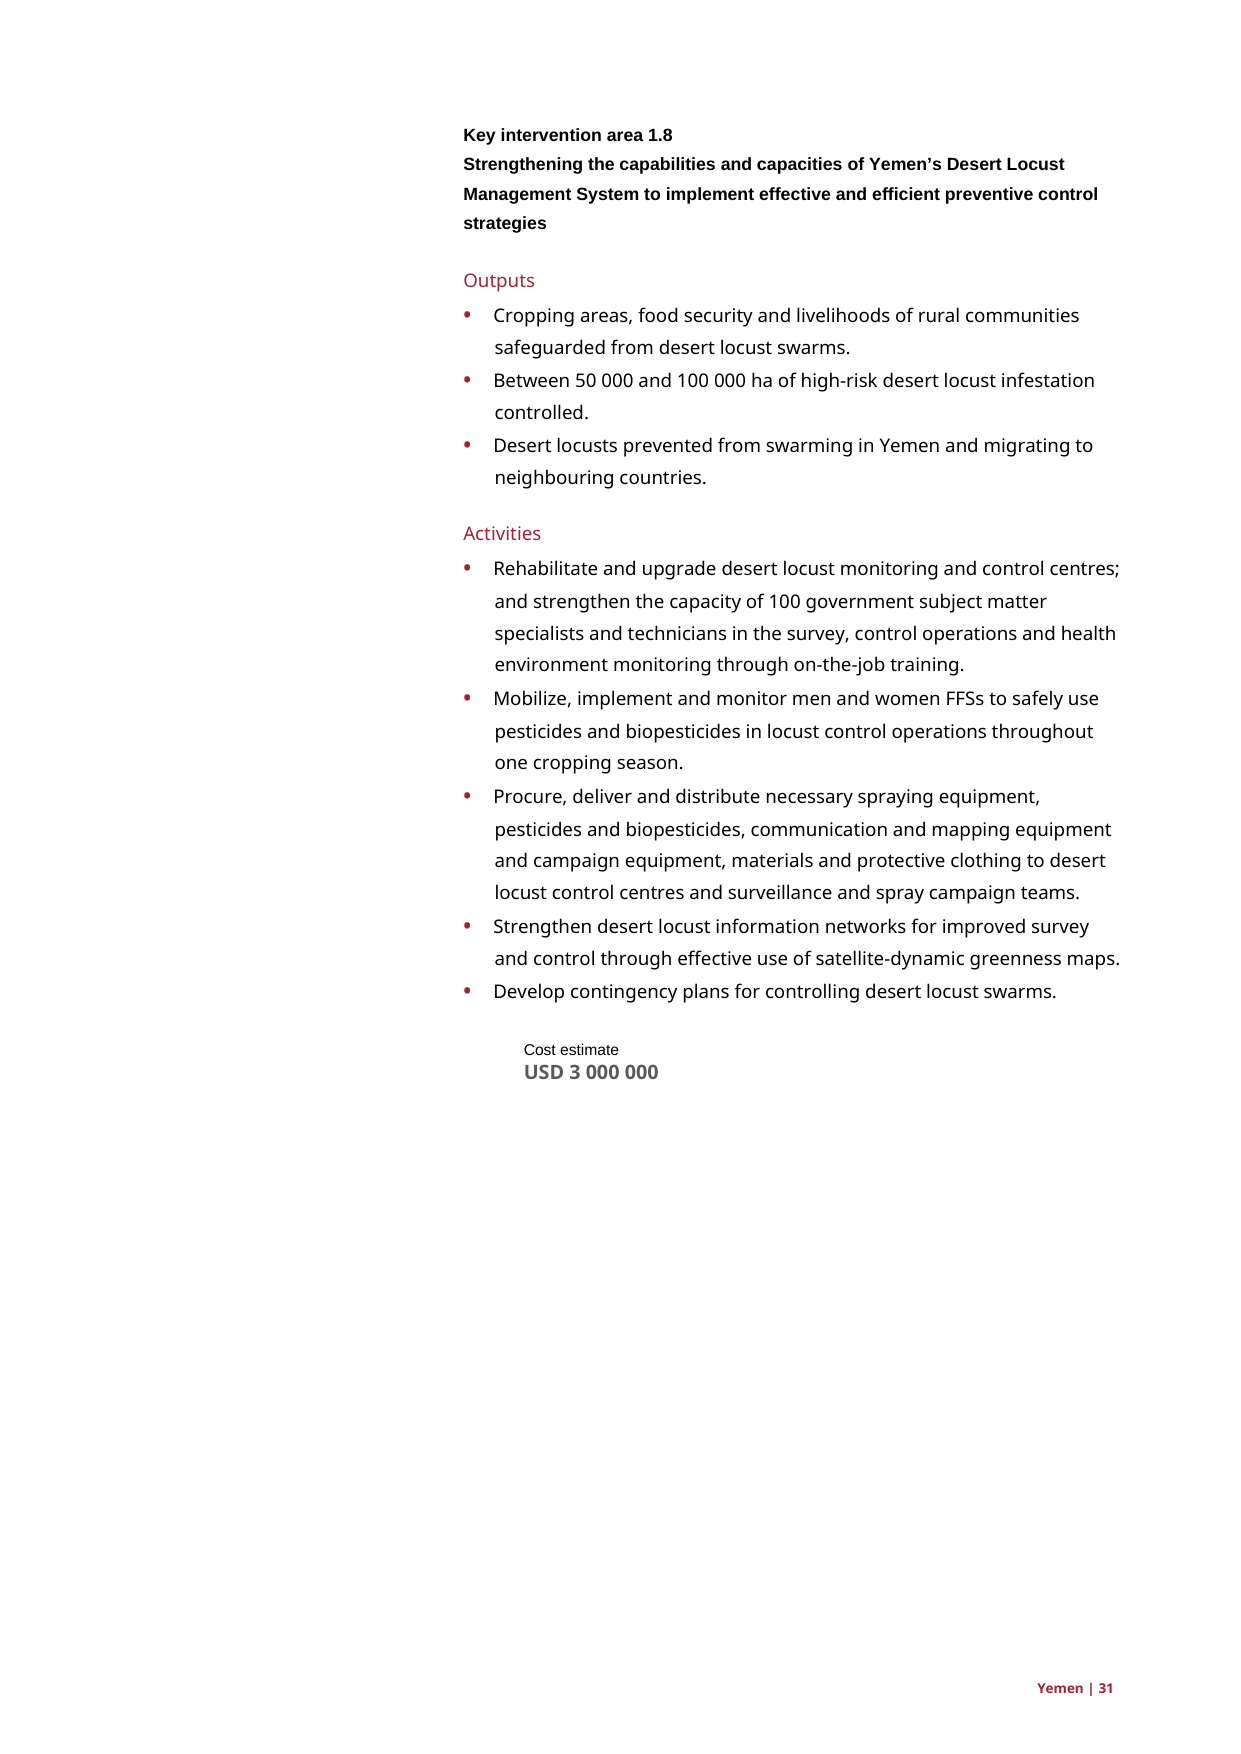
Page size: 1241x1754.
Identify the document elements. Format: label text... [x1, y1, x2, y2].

list Between 50 000 and 100 000 ha of high-risk desert locust infestation controlled. [463, 365, 1124, 425]
text Activities [463, 520, 1124, 546]
list Cropping areas, food security and livelihoods of rural communities safeguarded from desert locust swarms. [463, 300, 1124, 360]
list Procure, deliver and distribute necessary spraying equipment, pesticides and biopesticides, communication and mapping equipment and campaign equipment, materials and protective clothing to desert locust control centres and surveillance and spray campaign teams. [463, 781, 1124, 905]
list Develop contingency plans for controlling desert locust swarms. [463, 977, 1124, 1005]
list Desert locusts prevented from swarming in Yemen and migrating to neighbouring countries. [463, 430, 1124, 490]
text USD 3 000 000 [463, 1058, 1124, 1085]
text Outputs [463, 267, 1124, 293]
list Rehabilitate and upgrade desert locust monitoring and control centres; and strengthen the capacity of 100 government subject matter specialists and technicians in the survey, control operations and health environment monitoring through on-the-job training. [463, 553, 1124, 677]
list Mobilize, implement and monitor men and women FFSs to safely use pesticides and biopesticides in locust control operations throughout one cropping season. [463, 683, 1124, 775]
text Strengthening the capabilities and capacities of Yemen’s Desert Locust Management System to implement effective and efficient preventive control strategies [463, 154, 1124, 233]
text Key intervention area 1.8 [463, 125, 1124, 145]
text Cost estimate [463, 1040, 1124, 1058]
list Strengthen desert locust information networks for improved survey and control through effective use of satellite-dynamic greenness maps. [463, 912, 1124, 971]
